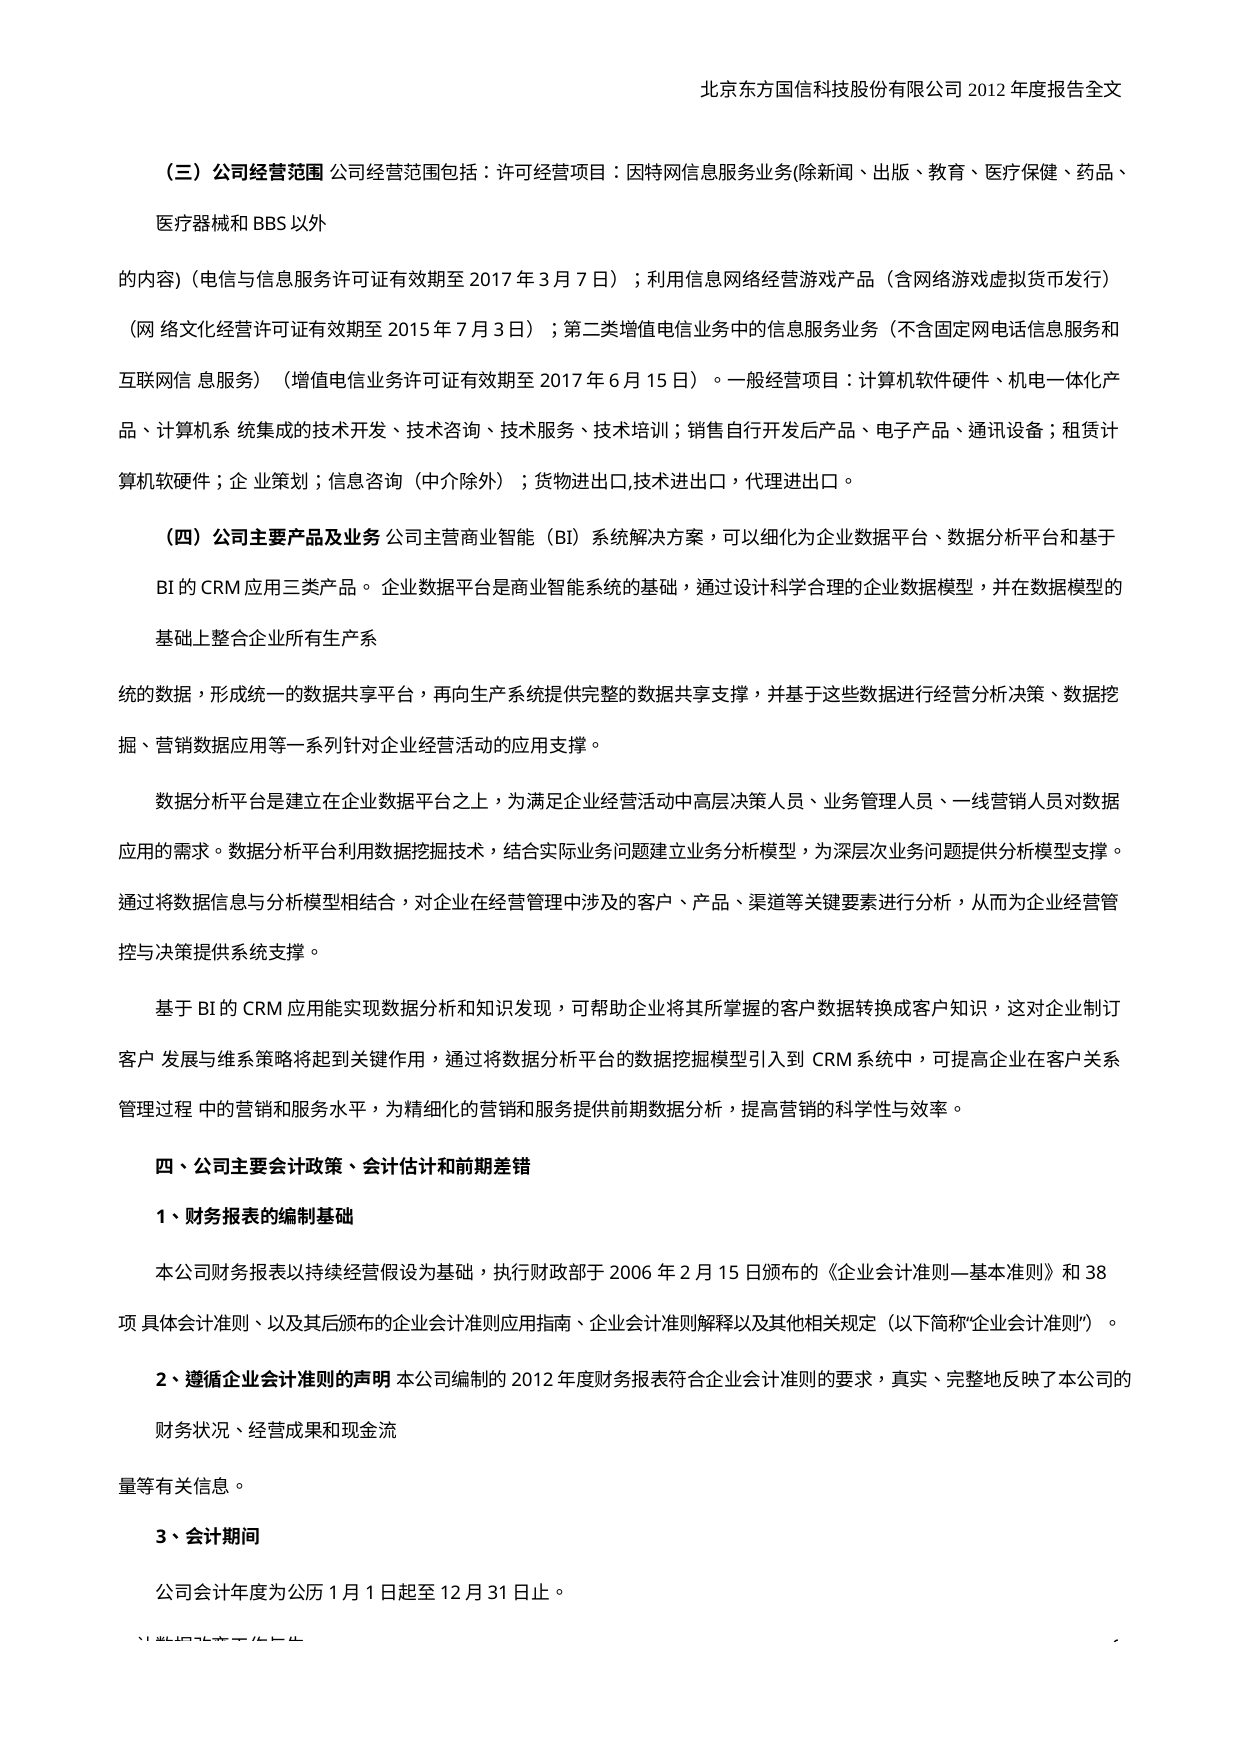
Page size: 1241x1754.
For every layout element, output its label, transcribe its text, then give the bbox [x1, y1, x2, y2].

text 基于BI的CRM应用能实现数据分析和知识发现，可帮助企业将其所掌握的客户数据转换成客户知识，这对企业制订客户 发展与维系策略将起到关键作用，通过将数据分析平台的数据挖掘模型引入到CRM系统中，可提高企业在客户关系管理过程 中的营销和服务水平，为精细化的营销和服务提供前期数据分析，提高营销的科学性与效率。 [118, 996, 1122, 1122]
text 2、遵循企业会计准则的声明 本公司编制的2012年度财务报表符合企业会计准则的要求，真实、完整地反映了本公司的财务状况、经营成果和现金流 [156, 1366, 1132, 1442]
text （四）公司主要产品及业务 公司主营商业智能（BI）系统解决方案，可以细化为企业数据平台、数据分析平台和基于BI的CRM应用三类产品。 企业数据平台是商业智能系统的基础，通过设计科学合理的企业数据模型，并在数据模型的基础上整合企业所有生产系 [156, 524, 1132, 651]
text 统的数据，形成统一的数据共享平台，再向生产系统提供完整的数据共享支撑，并基于这些数据进行经营分析决策、数据挖 掘、营销数据应用等一系列针对企业经营活动的应用支撑。 [118, 681, 1122, 757]
text 的内容)（电信与信息服务许可证有效期至2017年3月7日）；利用信息网络经营游戏产品（含网络游戏虚拟货币发行）（网 络文化经营许可证有效期至2015年7月3日）；第二类增值电信业务中的信息服务业务（不含固定网电话信息服务和互联网信 息服务）（增值电信业务许可证有效期至2017年6月15日）。一般经营项目：计算机软件硬件、机电一体化产品、计算机系 统集成的技术开发、技术咨询、技术服务、技术培训；销售自行开发后产品、电子产品、通讯设备；租赁计算机软硬件；企 业策划；信息咨询（中介除外）；货物进出口,技术进出口，代理进出口。 [118, 266, 1123, 493]
text （三）公司经营范围 公司经营范围包括：许可经营项目：因特网信息服务业务(除新闻、出版、教育、医疗保健、药品、医疗器械和BBS以外 [156, 159, 1132, 235]
text 量等有关信息。 3、会计期间 [118, 1473, 261, 1549]
text 公司会计年度为公历1月1日起至12月31日止。 [156, 1580, 1132, 1605]
subtitle 四、公司主要会计政策、会计估计和前期差错 1、财务报表的编制基础 [156, 1153, 534, 1229]
text 本公司财务报表以持续经营假设为基础，执行财政部于2006 年2 月15 日颁布的《企业会计准则—基本准则》和38 项 具体会计准则、以及其后颁布的企业会计准则应用指南、企业会计准则解释以及其他相关规定（以下简称“企业会计准则”）。 [118, 1259, 1123, 1336]
text 数据分析平台是建立在企业数据平台之上，为满足企业经营活动中高层决策人员、业务管理人员、一线营销人员对数据 应用的需求。数据分析平台利用数据挖掘技术，结合实际业务问题建立业务分析模型，为深层次业务问题提供分析模型支撑。 通过将数据信息与分析模型相结合，对企业在经营管理中涉及的客户、产品、渠道等关键要素进行分析，从而为企业经营管 控与决策提供系统支撑。 [118, 788, 1132, 965]
